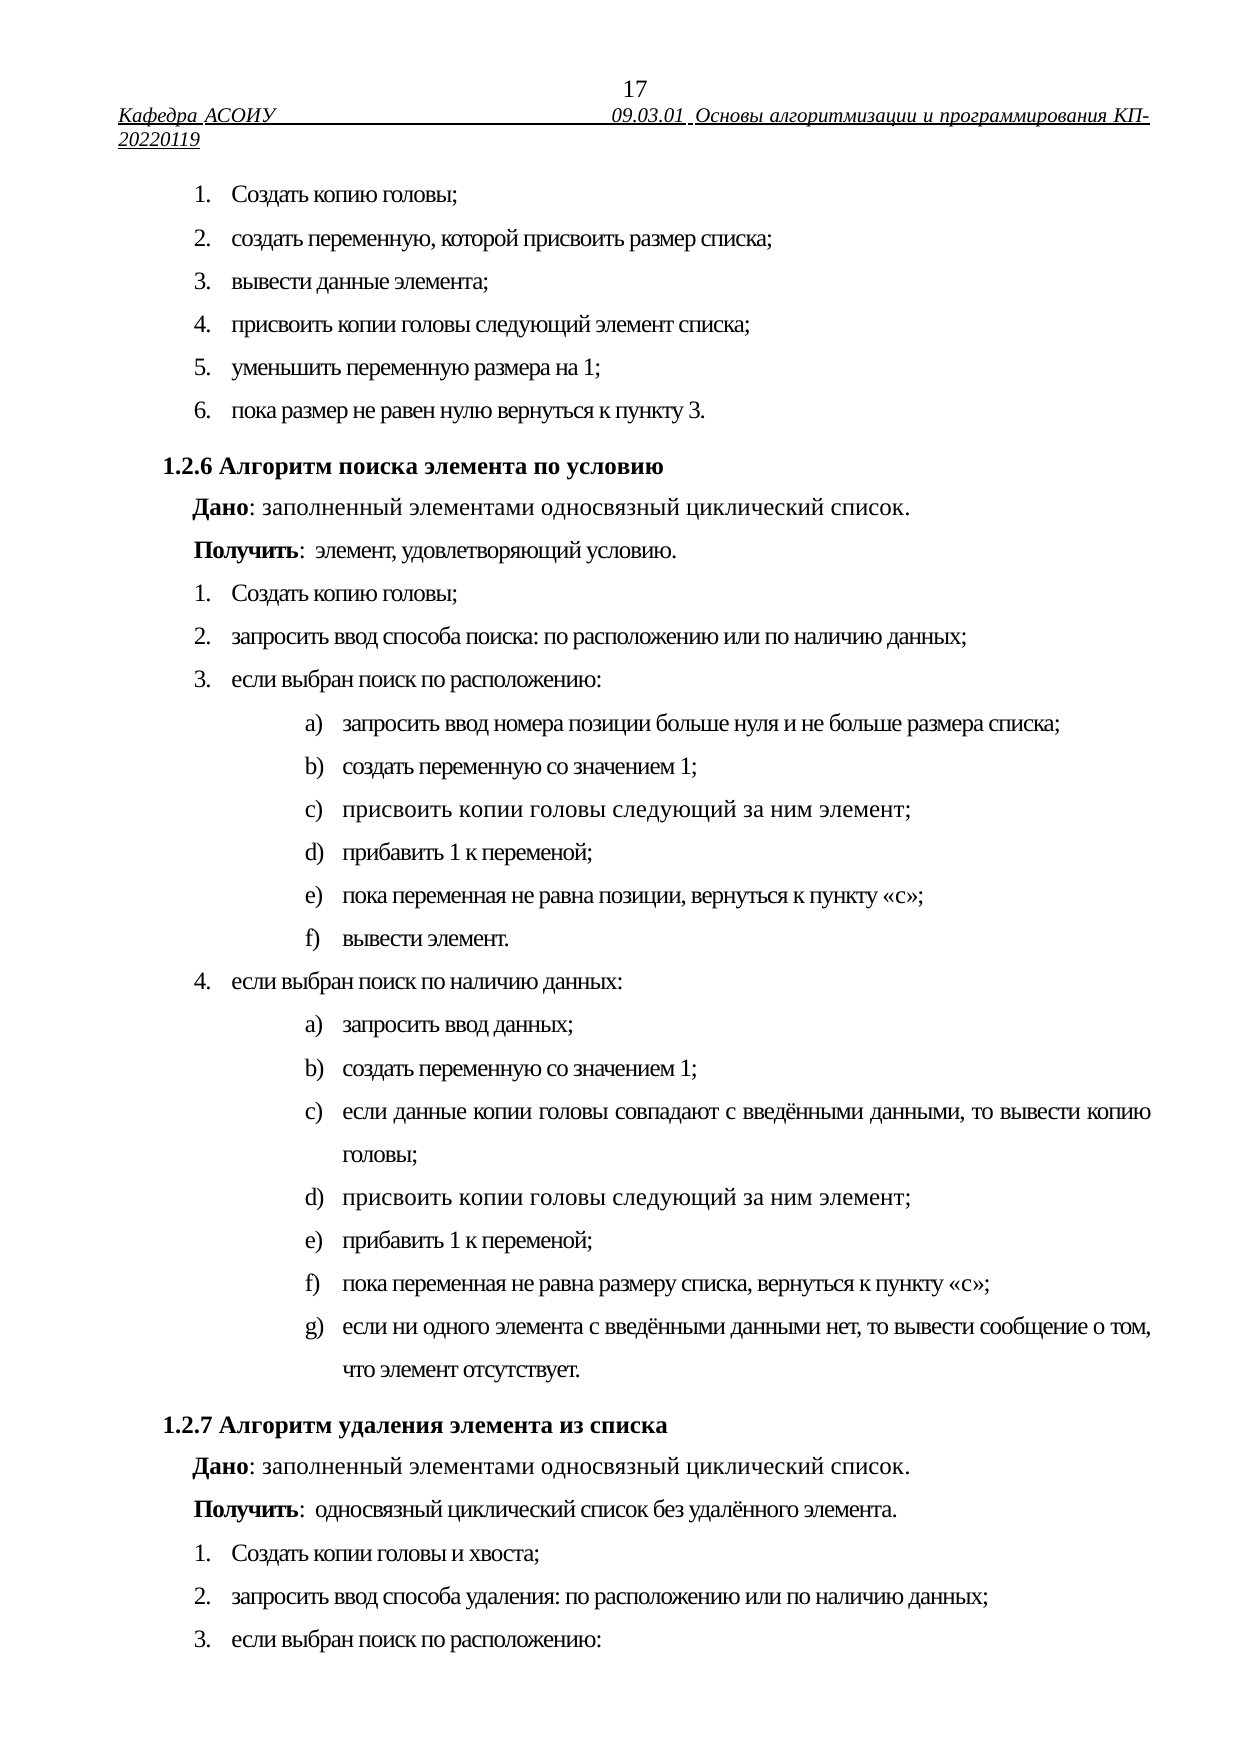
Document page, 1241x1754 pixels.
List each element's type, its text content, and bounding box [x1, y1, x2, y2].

list прибавить 1 к переменой; [304, 837, 1152, 866]
list пока переменная не равна позиции, вернуться к пункту «c»; [304, 880, 1152, 909]
title создать переменную, которой присвоить размер списка; [194, 223, 1152, 251]
text Дано: заполненный элементами односвязный циклический список. [118, 1451, 1152, 1480]
title если ни одного элемента с введёнными данными нет, то вывести сообщение о том, что элемент отсутствует. [304, 1311, 1152, 1383]
subtitle 1.2.6 Алгоритм поиска элемента по условию [118, 451, 1152, 479]
title Создать копию головы; [194, 578, 1152, 607]
title пока размер не равен нулю вернуться к пункту 3. [194, 395, 1152, 424]
title уменьшить переменную размера на 1; [194, 352, 1152, 381]
title Создать копии головы и хвоста; [194, 1538, 1152, 1566]
title если выбран поиск по наличию данных: [194, 966, 1152, 995]
title запросить ввод способа поиска: по расположению или по наличию данных; [194, 621, 1152, 650]
title Получить: односвязный циклический список без удалённого элемента. [194, 1494, 1152, 1523]
title создать переменную со значением 1; [304, 1053, 1152, 1081]
title запросить ввод данных; [304, 1009, 1152, 1038]
title присвоить копии головы следующий элемент списка; [194, 309, 1152, 338]
list прибавить 1 к переменой; [304, 1225, 1152, 1254]
title если выбран поиск по расположению: [194, 664, 1152, 693]
text Дано: заполненный элементами односвязный циклический список. [118, 492, 1152, 521]
title создать переменную со значением 1; [304, 751, 1152, 779]
title если данные копии головы совпадают с введёнными данными, то вывести копию головы; [304, 1096, 1152, 1168]
title Создать копию головы; [194, 179, 1152, 208]
title запросить ввод номера позиции больше нуля и не больше размера списка; [304, 708, 1152, 736]
title вывести данные элемента; [194, 266, 1152, 294]
title Получить: элемент, удовлетворяющий условию. [194, 535, 1152, 564]
list пока переменная не равна размеру списка, вернуться к пункту «c»; [304, 1268, 1152, 1297]
list присвоить копии головы следующий за ним элемент; [304, 794, 1152, 823]
title если выбран поиск по расположению: [194, 1624, 1152, 1653]
title запросить ввод способа удаления: по расположению или по наличию данных; [194, 1581, 1152, 1609]
title вывести элемент. [304, 923, 1152, 952]
subtitle 1.2.7 Алгоритм удаления элемента из списка [118, 1410, 1152, 1439]
list присвоить копии головы следующий за ним элемент; [304, 1182, 1152, 1211]
